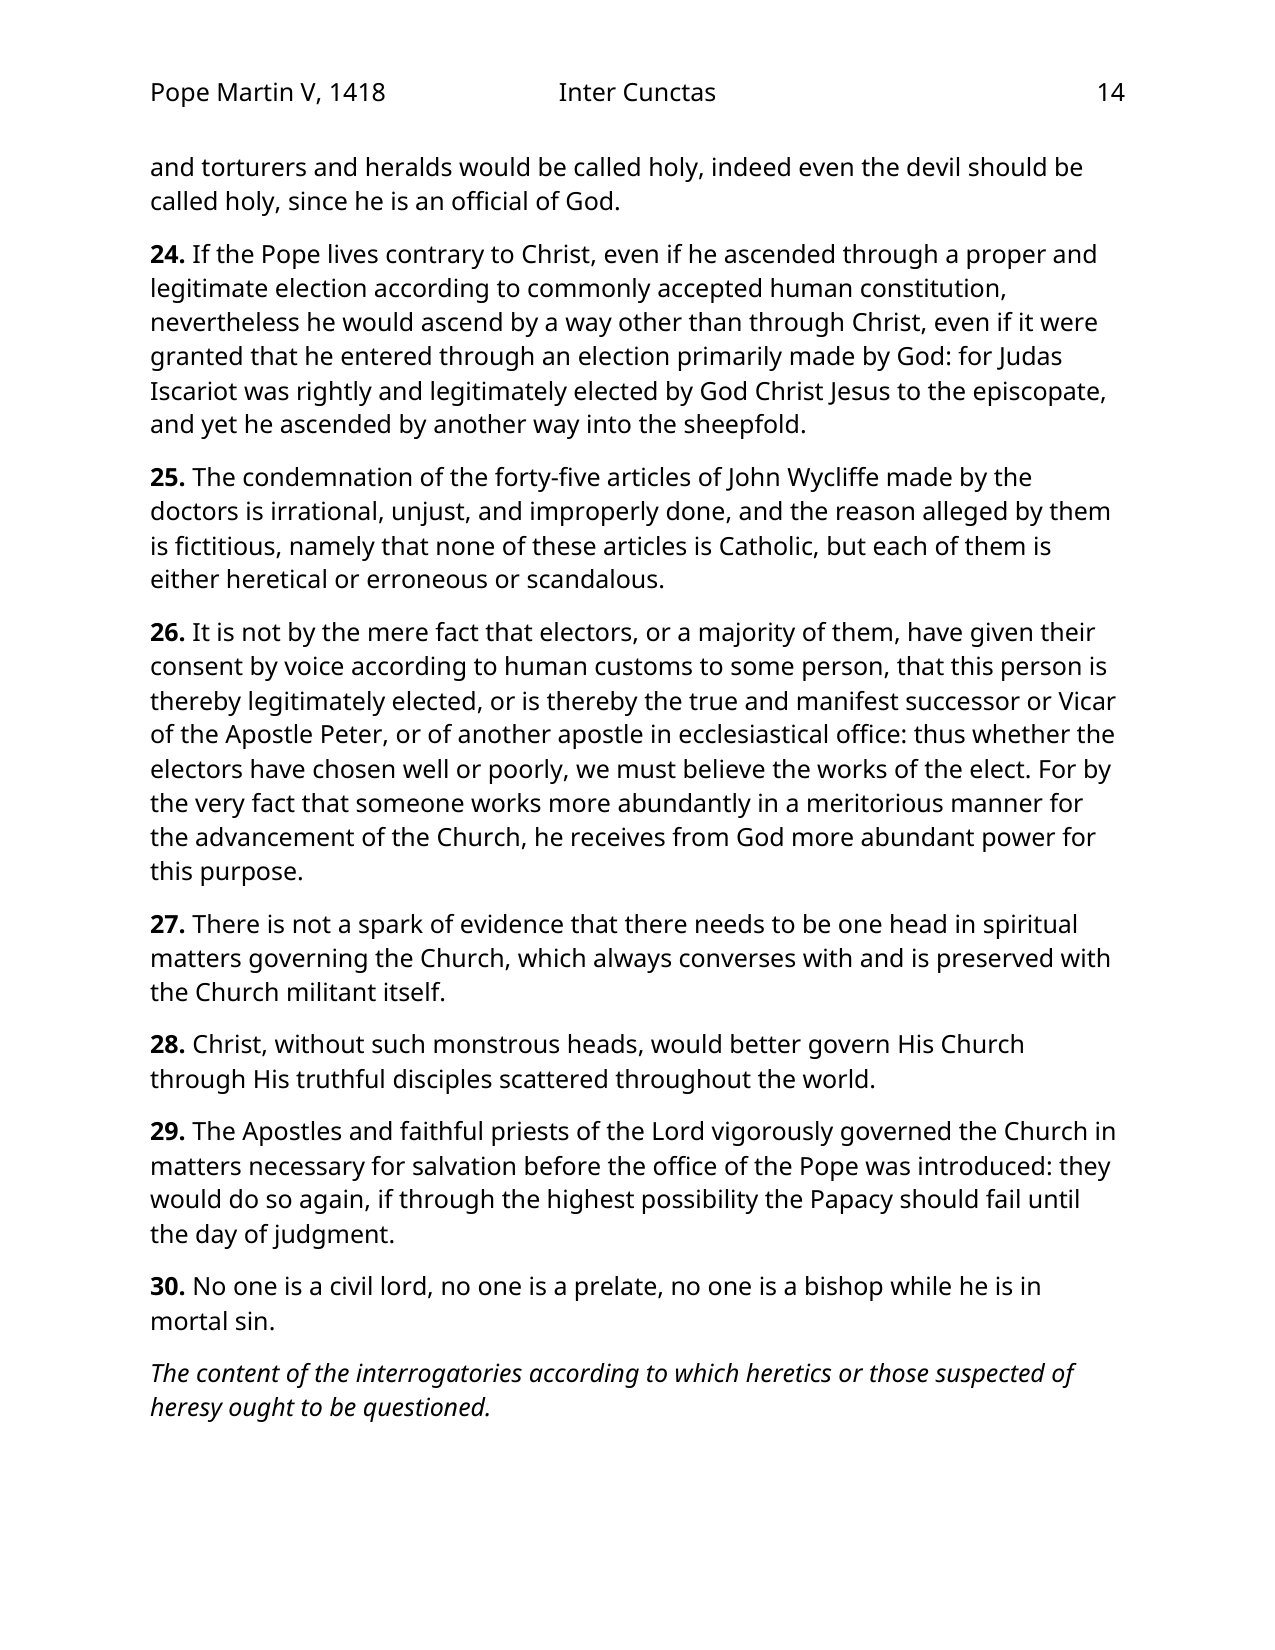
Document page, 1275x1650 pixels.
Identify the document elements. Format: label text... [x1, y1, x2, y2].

text The content of the interrogatories according to which heretics or those suspected of heresy ought to be questioned. [150, 1356, 1125, 1424]
text 26. It is not by the mere fact that electors, or a majority of them, have given their consent by voice according to human customs to some person, that this person is thereby legitimately elected, or is thereby the true and manifest successor or Vicar of the Apostle Peter, or of another apostle in ecclesiastical office: thus whether the electors have chosen well or poorly, we must believe the works of the elect. For by the very fact that someone works more abundantly in a meritorious manner for the advancement of the Church, he receives from God more abundant power for this purpose. [150, 615, 1125, 887]
text 27. There is not a spark of evidence that there needs to be one head in spiritual matters governing the Church, which always converses with and is preserved with the Church militant itself. [150, 906, 1125, 1008]
text 24. If the Pope lives contrary to Christ, even if he ascended through a proper and legitimate election according to commonly accepted human constitution, nevertheless he would ascend by a way other than through Christ, even if it were granted that he entered through an election primarily made by God: for Judas Iscariot was rightly and legitimately elected by God Christ Jesus to the episcopate, and yet he ascended by another way into the sheepfold. [150, 237, 1125, 441]
text 30. No one is a civil lord, no one is a prelate, no one is a bishop while he is in mortal sin. [150, 1269, 1125, 1337]
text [150, 150, 1125, 218]
text 29. The Apostles and faithful priests of the Lord vigorously governed the Church in matters necessary for salvation before the office of the Pope was introduced: they would do so again, if through the highest possibility the Papacy should fail until the day of judgment. [150, 1114, 1125, 1250]
text 28. Christ, without such monstrous heads, would better govern His Church through His truthful disciples scattered throughout the world. [150, 1027, 1125, 1095]
text 25. The condemnation of the forty-five articles of John Wycliffe made by the doctors is irrational, unjust, and improperly done, and the reason alleged by them is fictitious, namely that none of these articles is Catholic, but each of them is either heretical or erroneous or scandalous. [150, 460, 1125, 596]
